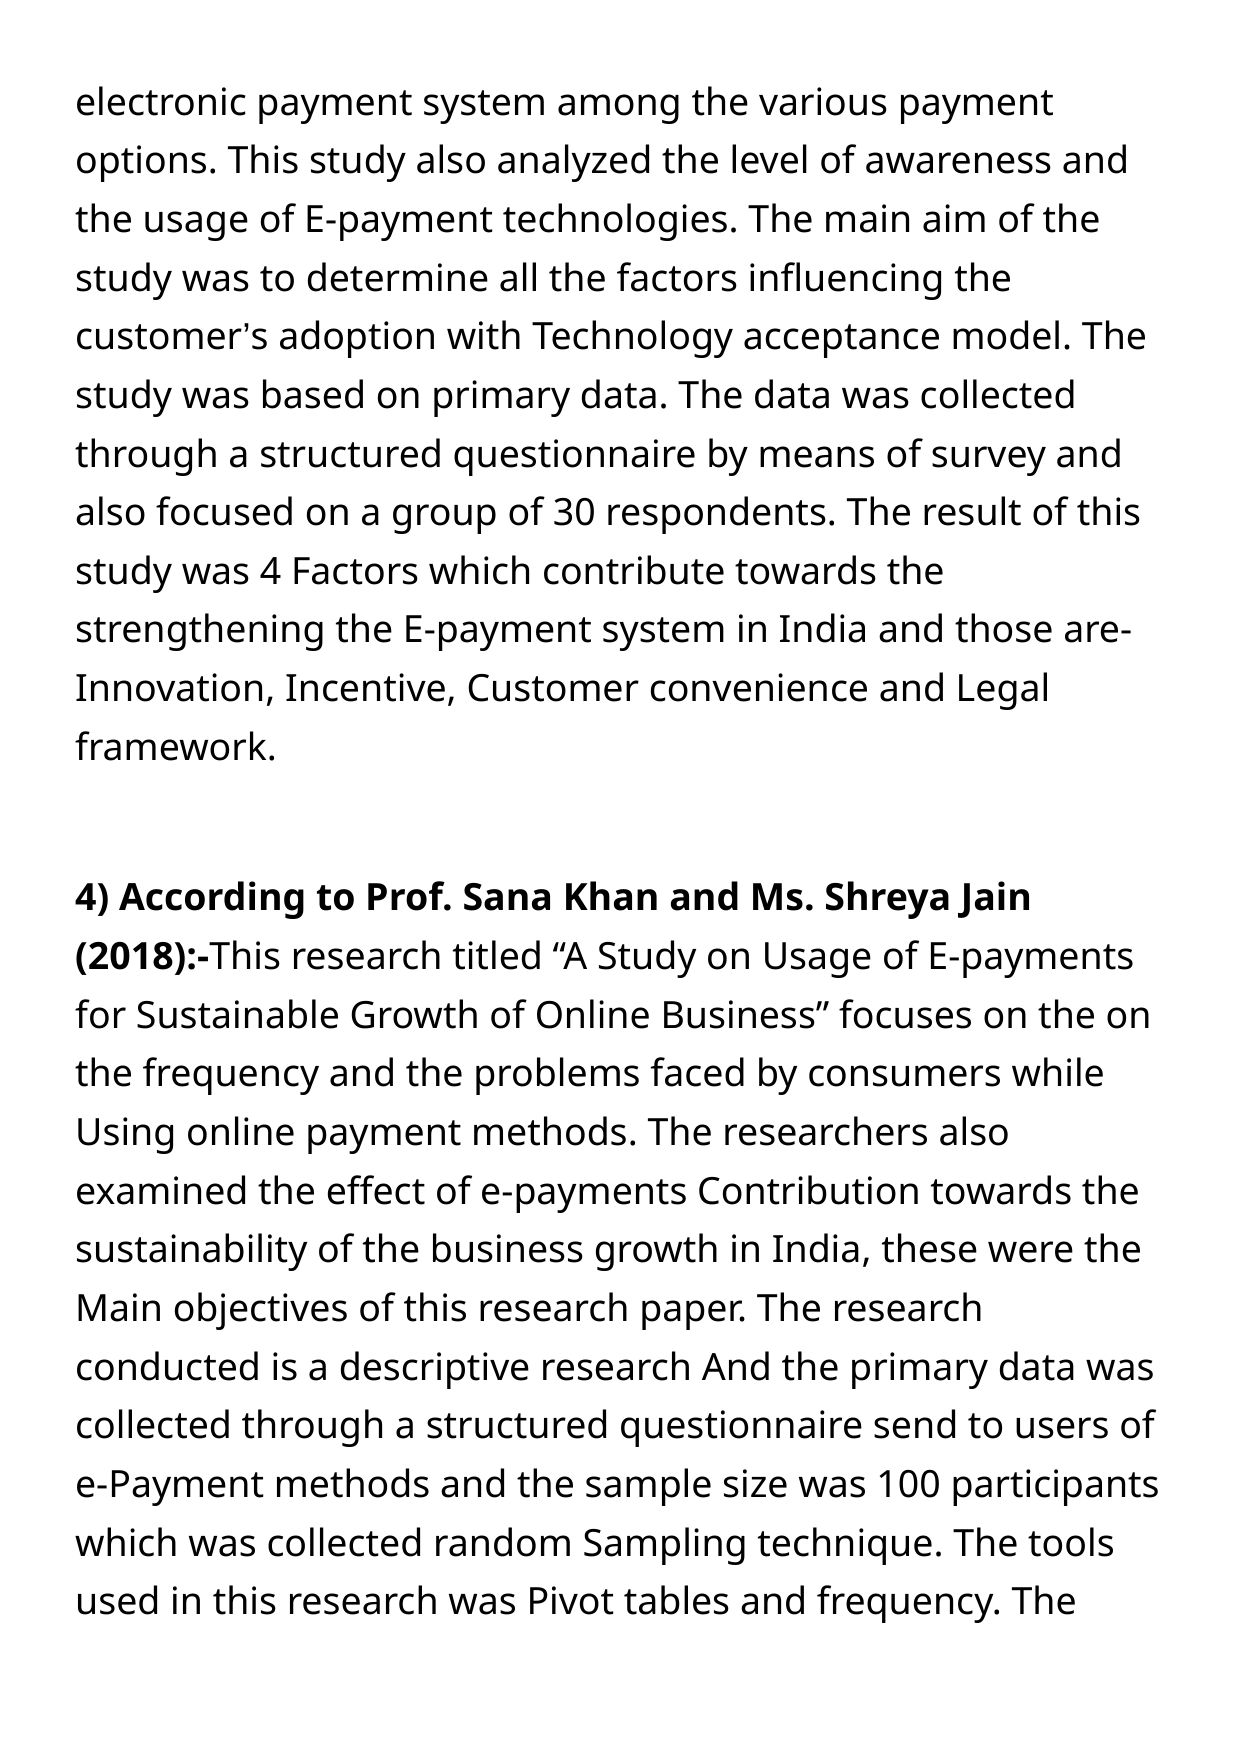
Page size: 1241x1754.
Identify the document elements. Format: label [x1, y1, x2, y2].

text [75, 75, 1165, 771]
text [75, 871, 1165, 1626]
